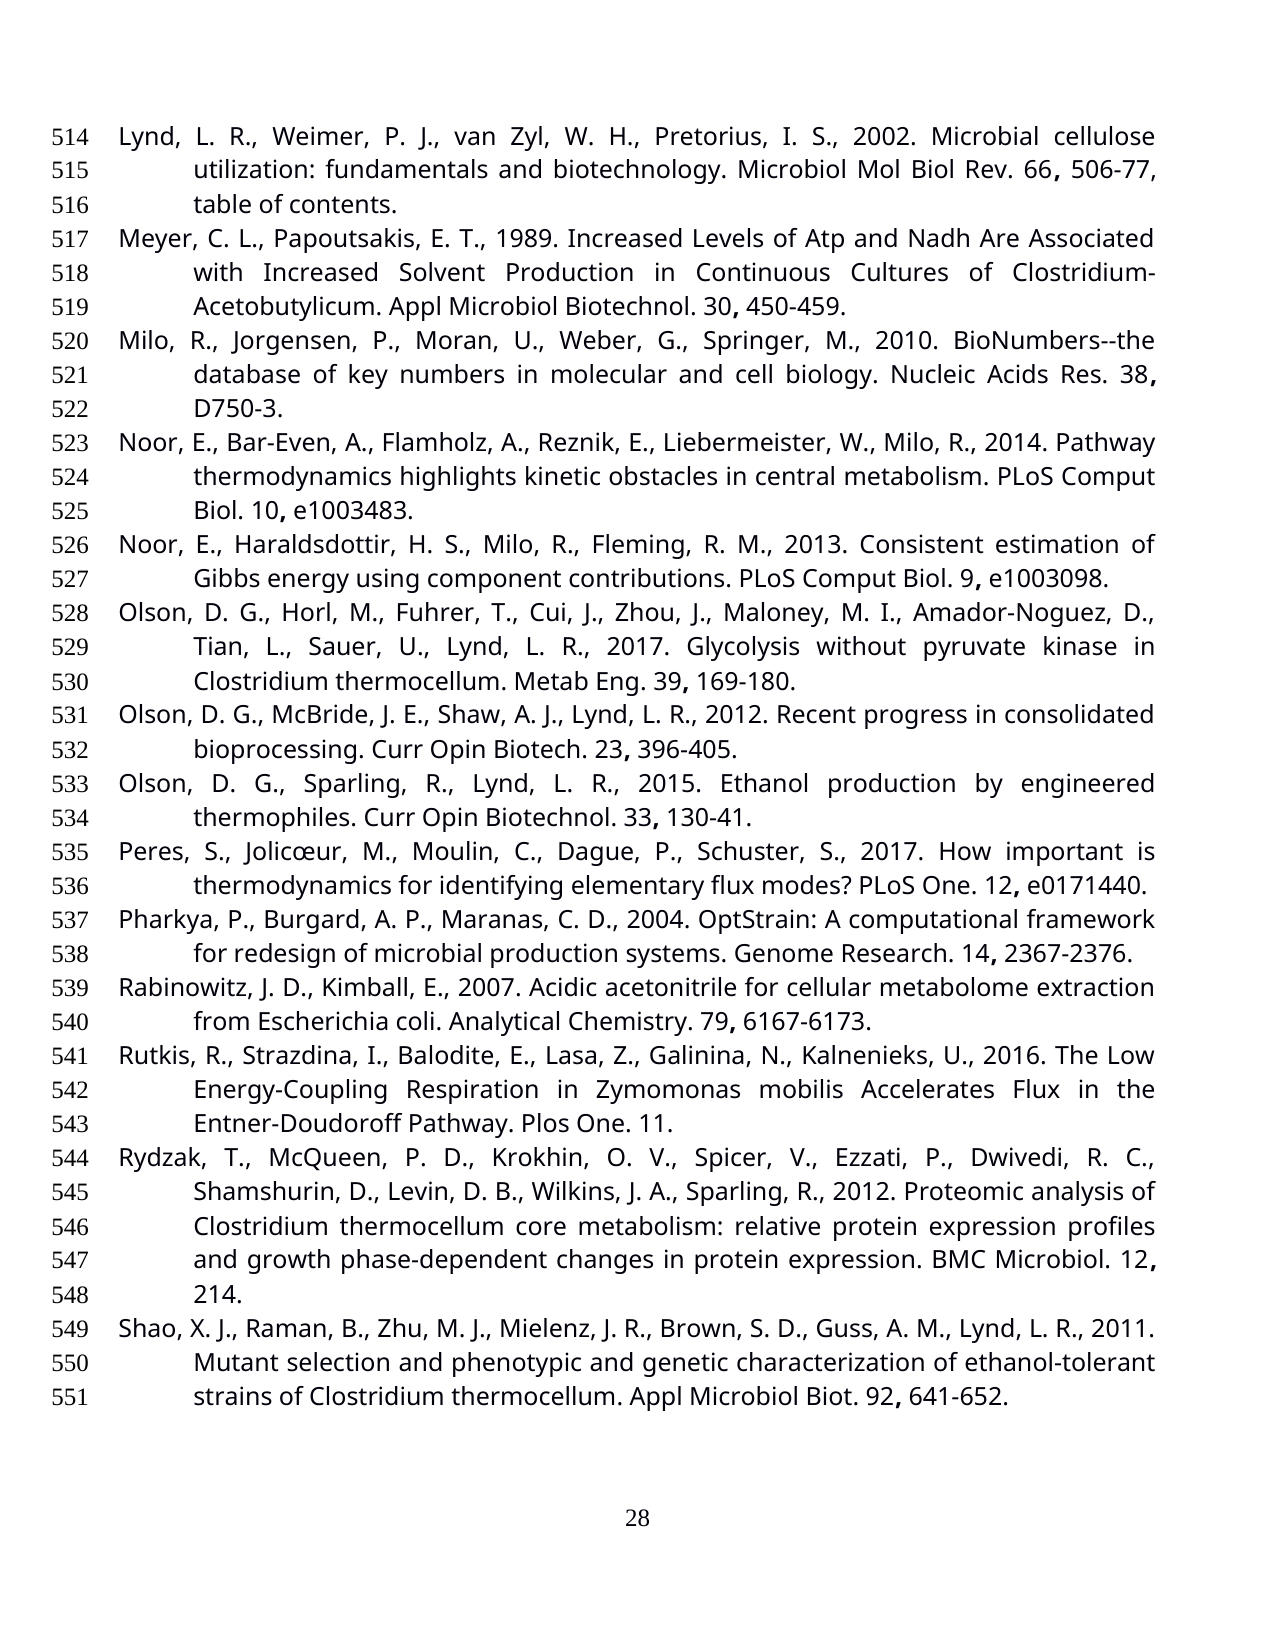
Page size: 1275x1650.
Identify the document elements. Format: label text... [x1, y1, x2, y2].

text Olson, D. G., McBride, J. E., Shaw, A. J., Lynd, L. R., 2012. Recent progress in consolidated bioprocessing. Curr Opin Biotech. 23, 396-405. [118, 697, 1157, 765]
text Olson, D. G., Horl, M., Fuhrer, T., Cui, J., Zhou, J., Maloney, M. I., Amador-Noguez, D., Tian, L., Sauer, U., Lynd, L. R., 2017. Glycolysis without pyruvate kinase in Clostridium thermocellum. Metab Eng. 39, 169-180. [118, 595, 1157, 697]
text Noor, E., Haraldsdottir, H. S., Milo, R., Fleming, R. M., 2013. Consistent estimation of Gibbs energy using component contributions. PLoS Comput Biol. 9, e1003098. [118, 527, 1157, 595]
text Rabinowitz, J. D., Kimball, E., 2007. Acidic acetonitrile for cellular metabolome extraction from Escherichia coli. Analytical Chemistry. 79, 6167-6173. [118, 970, 1157, 1038]
text Meyer, C. L., Papoutsakis, E. T., 1989. Increased Levels of Atp and Nadh Are Associated with Increased Solvent Production in Continuous Cultures of Clostridium-Acetobutylicum. Appl Microbiol Biotechnol. 30, 450-459. [118, 220, 1157, 322]
text Peres, S., Jolicœur, M., Moulin, C., Dague, P., Schuster, S., 2017. How important is thermodynamics for identifying elementary flux modes? PLoS One. 12, e0171440. [118, 833, 1157, 902]
text Rutkis, R., Strazdina, I., Balodite, E., Lasa, Z., Galinina, N., Kalnenieks, U., 2016. The Low Energy-Coupling Respiration in Zymomonas mobilis Accelerates Flux in the Entner-Doudoroff Pathway. Plos One. 11. [118, 1038, 1157, 1140]
text Shao, X. J., Raman, B., Zhu, M. J., Mielenz, J. R., Brown, S. D., Guss, A. M., Lynd, L. R., 2011. Mutant selection and phenotypic and genetic characterization of ethanol-tolerant strains of Clostridium thermocellum. Appl Microbiol Biot. 92, 641-652. [118, 1310, 1157, 1412]
text Pharkya, P., Burgard, A. P., Maranas, C. D., 2004. OptStrain: A computational framework for redesign of microbial production systems. Genome Research. 14, 2367-2376. [118, 902, 1157, 970]
text Rydzak, T., McQueen, P. D., Krokhin, O. V., Spicer, V., Ezzati, P., Dwivedi, R. C., Shamshurin, D., Levin, D. B., Wilkins, J. A., Sparling, R., 2012. Proteomic analysis of Clostridium thermocellum core metabolism: relative protein expression profiles and growth phase-dependent changes in protein expression. BMC Microbiol. 12, 214. [118, 1140, 1157, 1310]
text Lynd, L. R., Weimer, P. J., van Zyl, W. H., Pretorius, I. S., 2002. Microbial cellulose utilization: fundamentals and biotechnology. Microbiol Mol Biol Rev. 66, 506-77, table of contents. [118, 118, 1157, 220]
text Olson, D. G., Sparling, R., Lynd, L. R., 2015. Ethanol production by engineered thermophiles. Curr Opin Biotechnol. 33, 130-41. [118, 765, 1157, 833]
text Milo, R., Jorgensen, P., Moran, U., Weber, G., Springer, M., 2010. BioNumbers--the database of key numbers in molecular and cell biology. Nucleic Acids Res. 38, D750-3. [118, 322, 1157, 425]
text Noor, E., Bar-Even, A., Flamholz, A., Reznik, E., Liebermeister, W., Milo, R., 2014. Pathway thermodynamics highlights kinetic obstacles in central metabolism. PLoS Comput Biol. 10, e1003483. [118, 425, 1157, 527]
